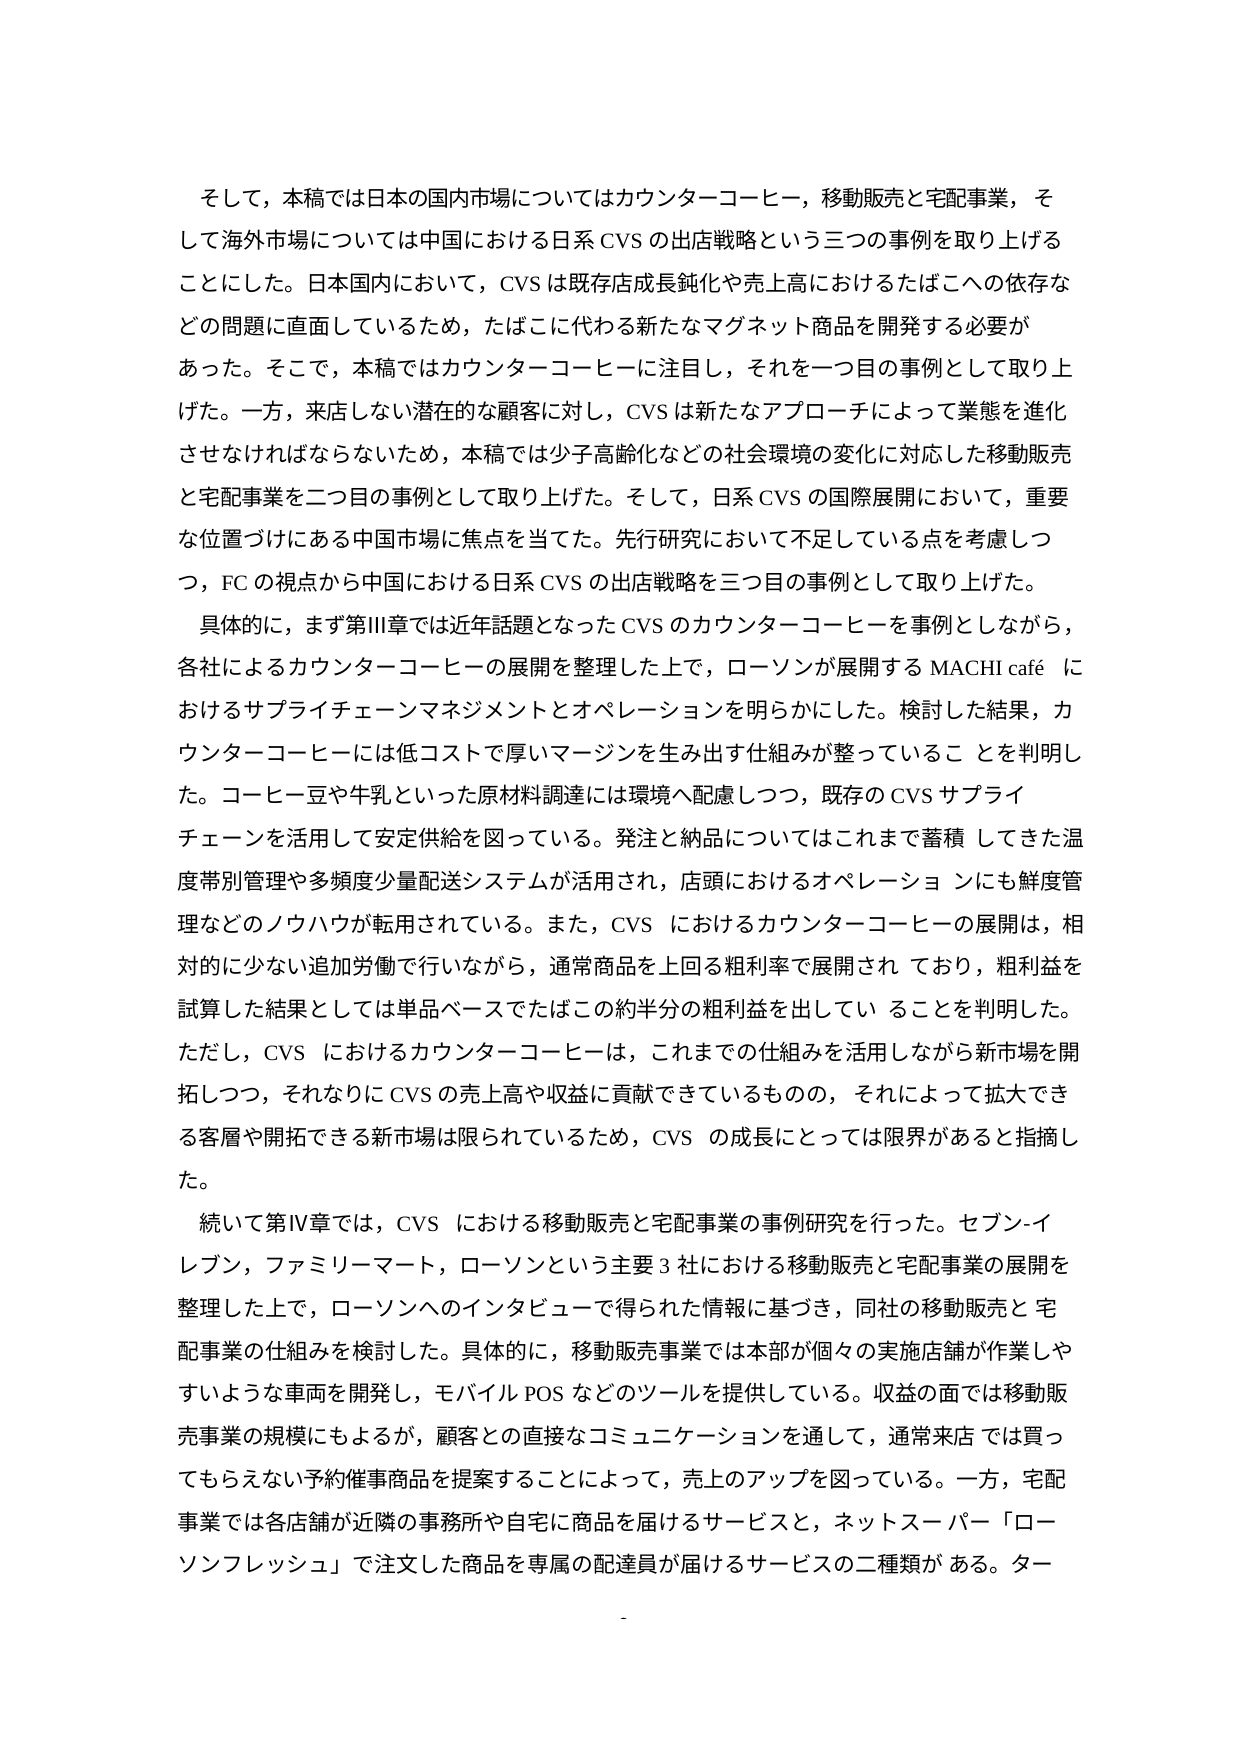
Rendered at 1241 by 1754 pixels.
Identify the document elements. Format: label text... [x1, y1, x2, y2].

text そして，本稿では日本の国内市場についてはカウンターコーヒー，移動販売と宅配事業， そして海外市場については中国における日系 CVS の出店戦略という三つの事例を取り上げることにした。日本国内において，CVS は既存店成長鈍化や売上高におけるたばこへの依存などの問題に直面しているため，たばこに代わる新たなマグネット商品を開発する必要があった。そこで，本稿ではカウンターコーヒーに注目し，それを一つ目の事例として取り上げた。一方，来店しない潜在的な顧客に対し，CVS は新たなアプローチによって業態を進化させなければならないため，本稿では少子高齢化などの社会環境の変化に対応した移動販売と宅配事業を二つ目の事例として取り上げた。そして，日系 CVS の国際展開において，重要な位置づけにある中国市場に焦点を当てた。先行研究において不足している点を考慮しつつ，FC の視点から中国における日系 CVS の出店戦略を三つ目の事例として取り上げた。 [177, 181, 1073, 597]
text 具体的に，まず第Ⅲ章では近年話題となった CVS のカウンターコーヒーを事例としながら，各社によるカウンターコーヒーの展開を整理した上で，ローソンが展開する MACHI café におけるサプライチェーンマネジメントとオペレーションを明らかにした。検討した結果，カウンターコーヒーには低コストで厚いマージンを生み出す仕組みが整っているこ とを判明した。コーヒー豆や牛乳といった原材料調達には環境へ配慮しつつ，既存の CVS サプライチェーンを活用して安定供給を図っている。発注と納品についてはこれまで蓄積 してきた温度帯別管理や多頻度少量配送システムが活用され，店頭におけるオペレーショ ンにも鮮度管理などのノウハウが転用されている。また，CVS におけるカウンターコーヒーの展開は，相対的に少ない追加労働で行いながら，通常商品を上回る粗利率で展開され ており，粗利益を試算した結果としては単品ベースでたばこの約半分の粗利益を出してい ることを判明した。ただし，CVS におけるカウンターコーヒーは，これまでの仕組みを活用しながら新市場を開拓しつつ，それなりに CVS の売上高や収益に貢献できているものの， それによって拡大できる客層や開拓できる新市場は限られているため，CVS の成長にとっては限界があると指摘した。 [177, 608, 1085, 1194]
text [177, 1206, 1074, 1579]
